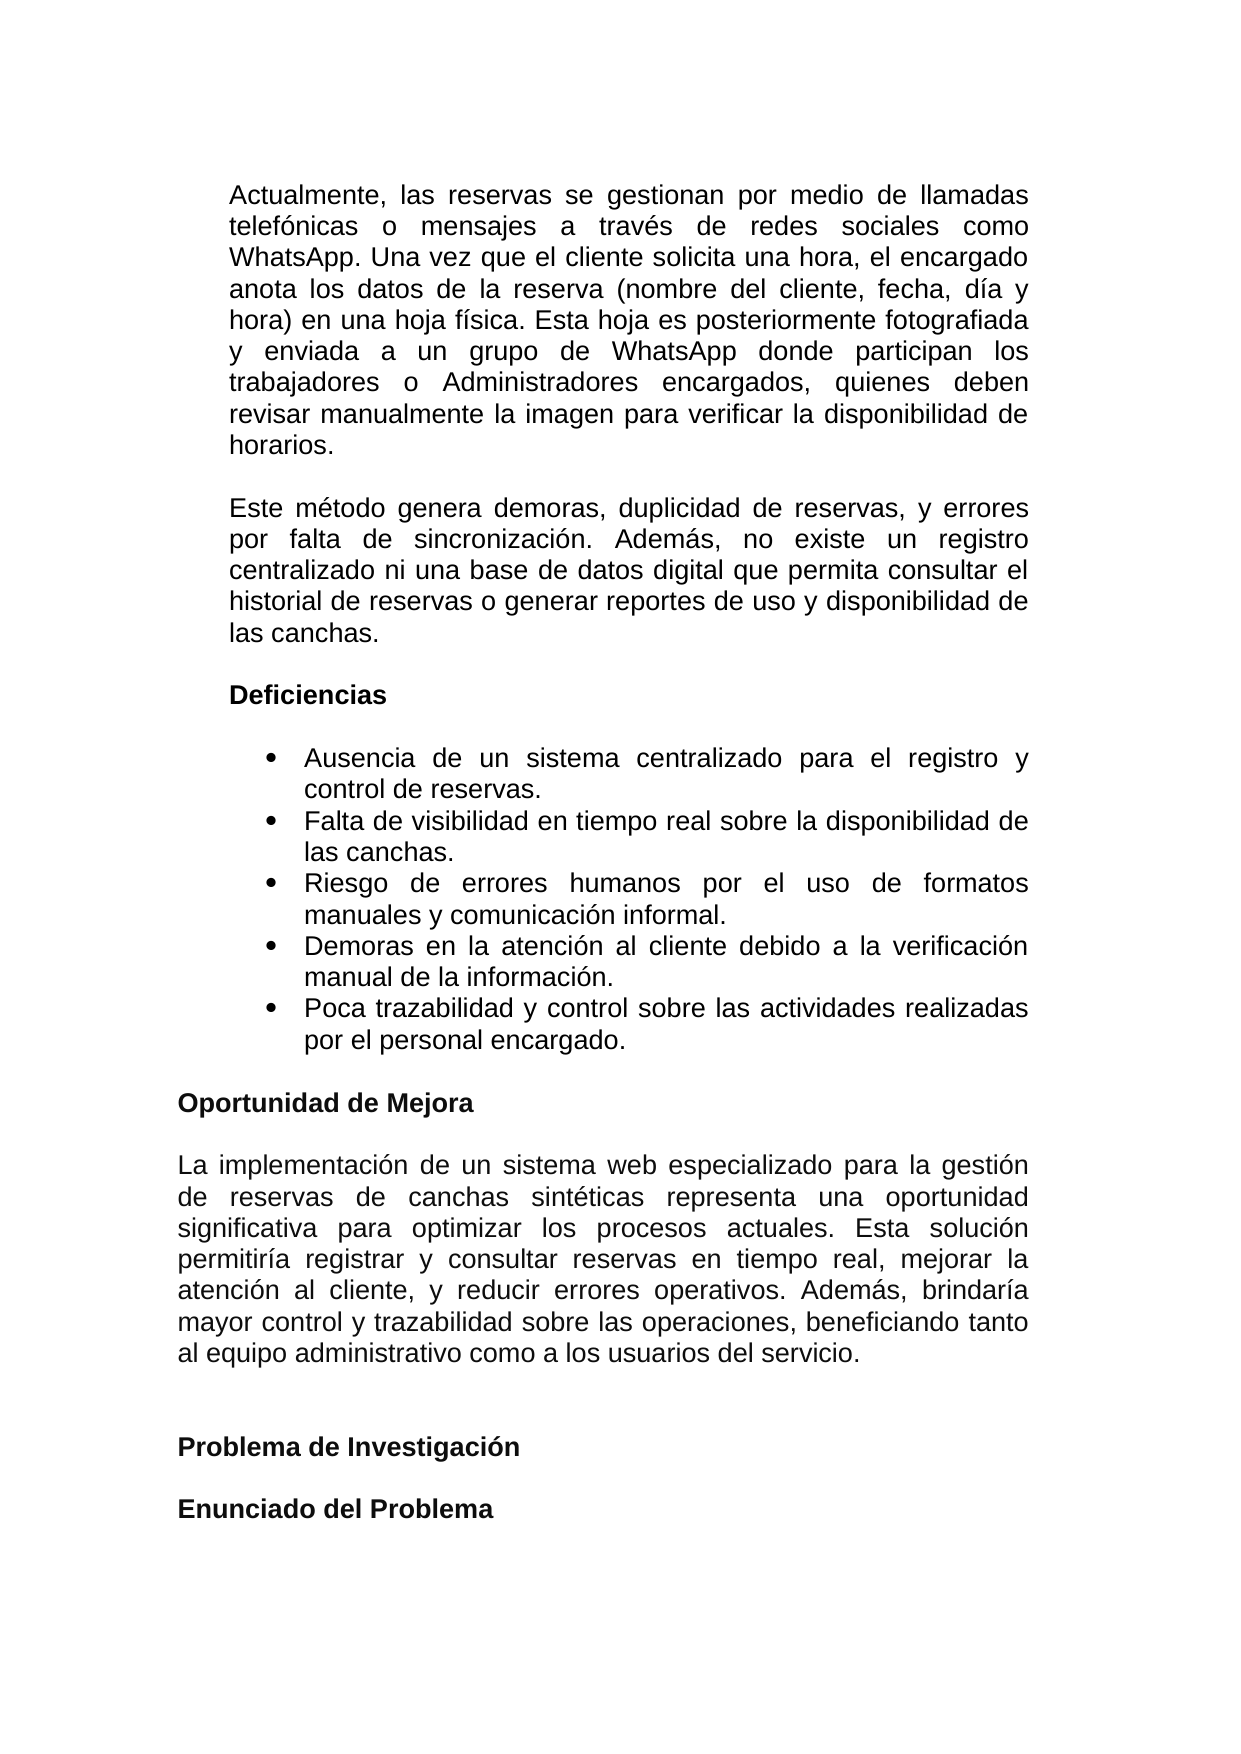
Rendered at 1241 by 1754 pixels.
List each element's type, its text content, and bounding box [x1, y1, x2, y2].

list Ausencia de un sistema centralizado para el registro y control de reservas. [266, 742, 1029, 805]
list Falta de visibilidad en tiempo real sobre la disponibilidad de las canchas. [266, 805, 1029, 867]
text Enunciado del Problema [177, 1493, 1029, 1525]
text Problema de Investigación [177, 1431, 1029, 1462]
text Deficiencias [229, 679, 1029, 711]
text Actualmente, las reservas se gestionan por medio de llamadas telefónicas o mensajes a través de redes sociales como WhatsApp. Una vez que el cliente solicita una hora, el encargado anota los datos de la reserva (nombre del cliente, fecha, día y hora) en una hoja física. Esta hoja es posteriormente fotografiada y enviada a un grupo de WhatsApp donde participan los trabajadores o Administradores encargados, quienes deben revisar manualmente la imagen para verificar la disponibilidad de horarios. [229, 179, 1029, 460]
text Oportunidad de Mejora [177, 1087, 1029, 1118]
list Riesgo de errores humanos por el uso de formatos manuales y comunicación informal. [266, 867, 1029, 930]
text Este método genera demoras, duplicidad de reservas, y errores por falta de sincronización. Además, no existe un registro centralizado ni una base de datos digital que permita consultar el historial de reservas o generar reportes de uso y disponibilidad de las canchas. [229, 492, 1029, 648]
list Demoras en la atención al cliente debido a la verificación manual de la información. [266, 930, 1029, 992]
list Poca trazabilidad y control sobre las actividades realizadas por el personal encargado. [266, 992, 1029, 1055]
text La implementación de un sistema web especializado para la gestión de reservas de canchas sintéticas representa una oportunidad significativa para optimizar los procesos actuales. Esta solución permitiría registrar y consultar reservas en tiempo real, mejorar la atención al cliente, y reducir errores operativos. Además, brindaría mayor control y trazabilidad sobre las operaciones, beneficiando tanto al equipo administrativo como a los usuarios del servicio. [177, 1149, 1029, 1368]
